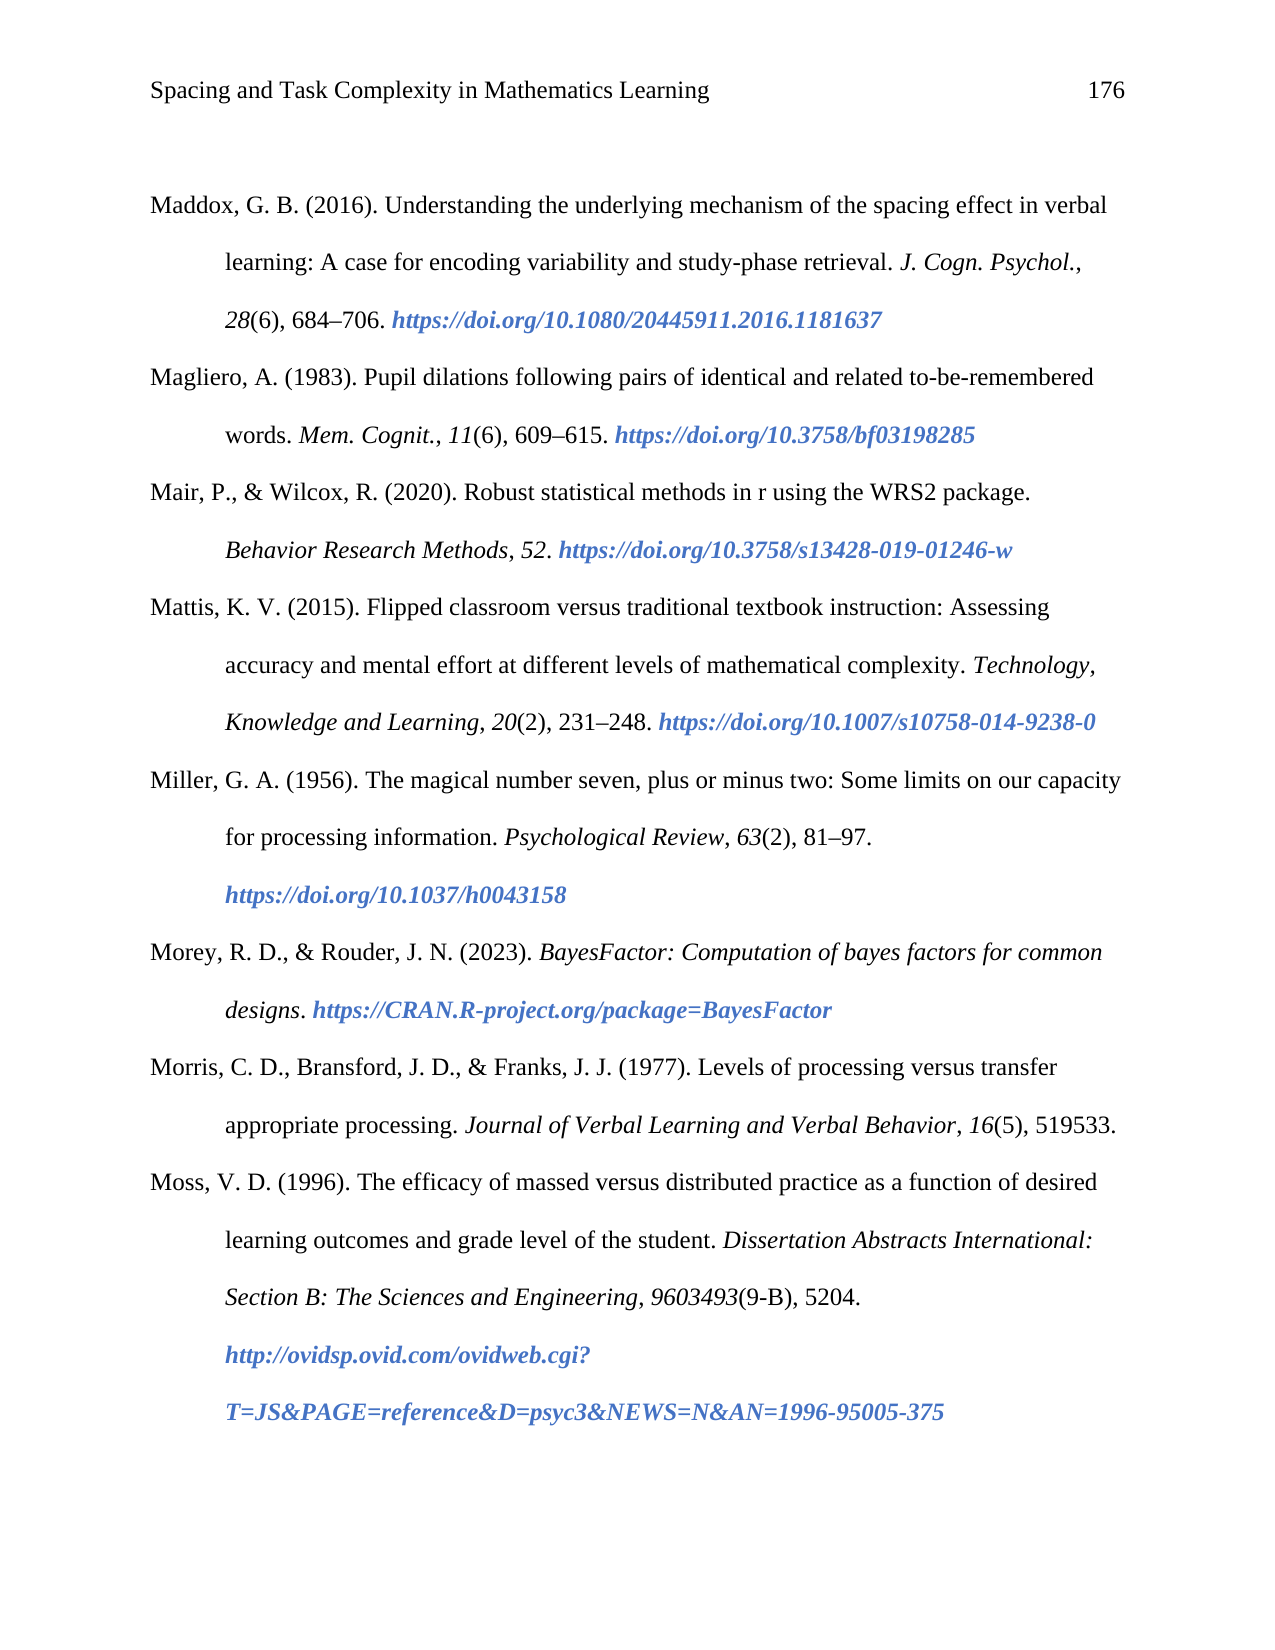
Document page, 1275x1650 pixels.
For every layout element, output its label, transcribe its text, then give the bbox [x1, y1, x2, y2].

text Mattis, K. V. (2015). Flipped classroom versus traditional textbook instruction: Assessing accuracy and mental effort at different levels of mathematical complexity. Technology, Knowledge and Learning, 20(2), 231–248. https://doi.org/10.1007/s10758-014-9238-0 [150, 592, 1125, 736]
text Maddox, G. B. (2016). Understanding the underlying mechanism of the spacing effect in verbal learning: A case for encoding variability and study-phase retrieval. J. Cogn. Psychol., 28(6), 684–706. https://doi.org/10.1080/20445911.2016.1181637 [150, 190, 1125, 334]
text Mair, P., & Wilcox, R. (2020). Robust statistical methods in r using the WRS2 package. Behavior Research Methods, 52. https://doi.org/10.3758/s13428-019-01246-w [150, 477, 1125, 564]
text Morey, R. D., & Rouder, J. N. (2023). BayesFactor: Computation of bayes factors for common designs. https://CRAN.R-project.org/package=BayesFactor [150, 937, 1125, 1024]
text Morris, C. D., Bransford, J. D., & Franks, J. J. (1977). Levels of processing versus transfer appropriate processing. Journal of Verbal Learning and Verbal Behavior, 16(5), 519533. [150, 1052, 1125, 1139]
text Magliero, A. (1983). Pupil dilations following pairs of identical and related to-be-remembered words. Mem. Cognit., 11(6), 609–615. https://doi.org/10.3758/bf03198285 [150, 362, 1125, 449]
text Miller, G. A. (1956). The magical number seven, plus or minus two: Some limits on our capacity for processing information. Psychological Review, 63(2), 81–97. https://doi.org/10.1037/h0043158 [150, 765, 1125, 909]
text Moss, V. D. (1996). The efficacy of massed versus distributed practice as a function of desired learning outcomes and grade level of the student. Dissertation Abstracts International: Section B: The Sciences and Engineering, 9603493(9-B), 5204. http://ovidsp.ovid.com/ovidweb.cgi?T=JS&PAGE=reference&D=psyc3&NEWS=N&AN=1996-95005-375 [150, 1167, 1125, 1426]
